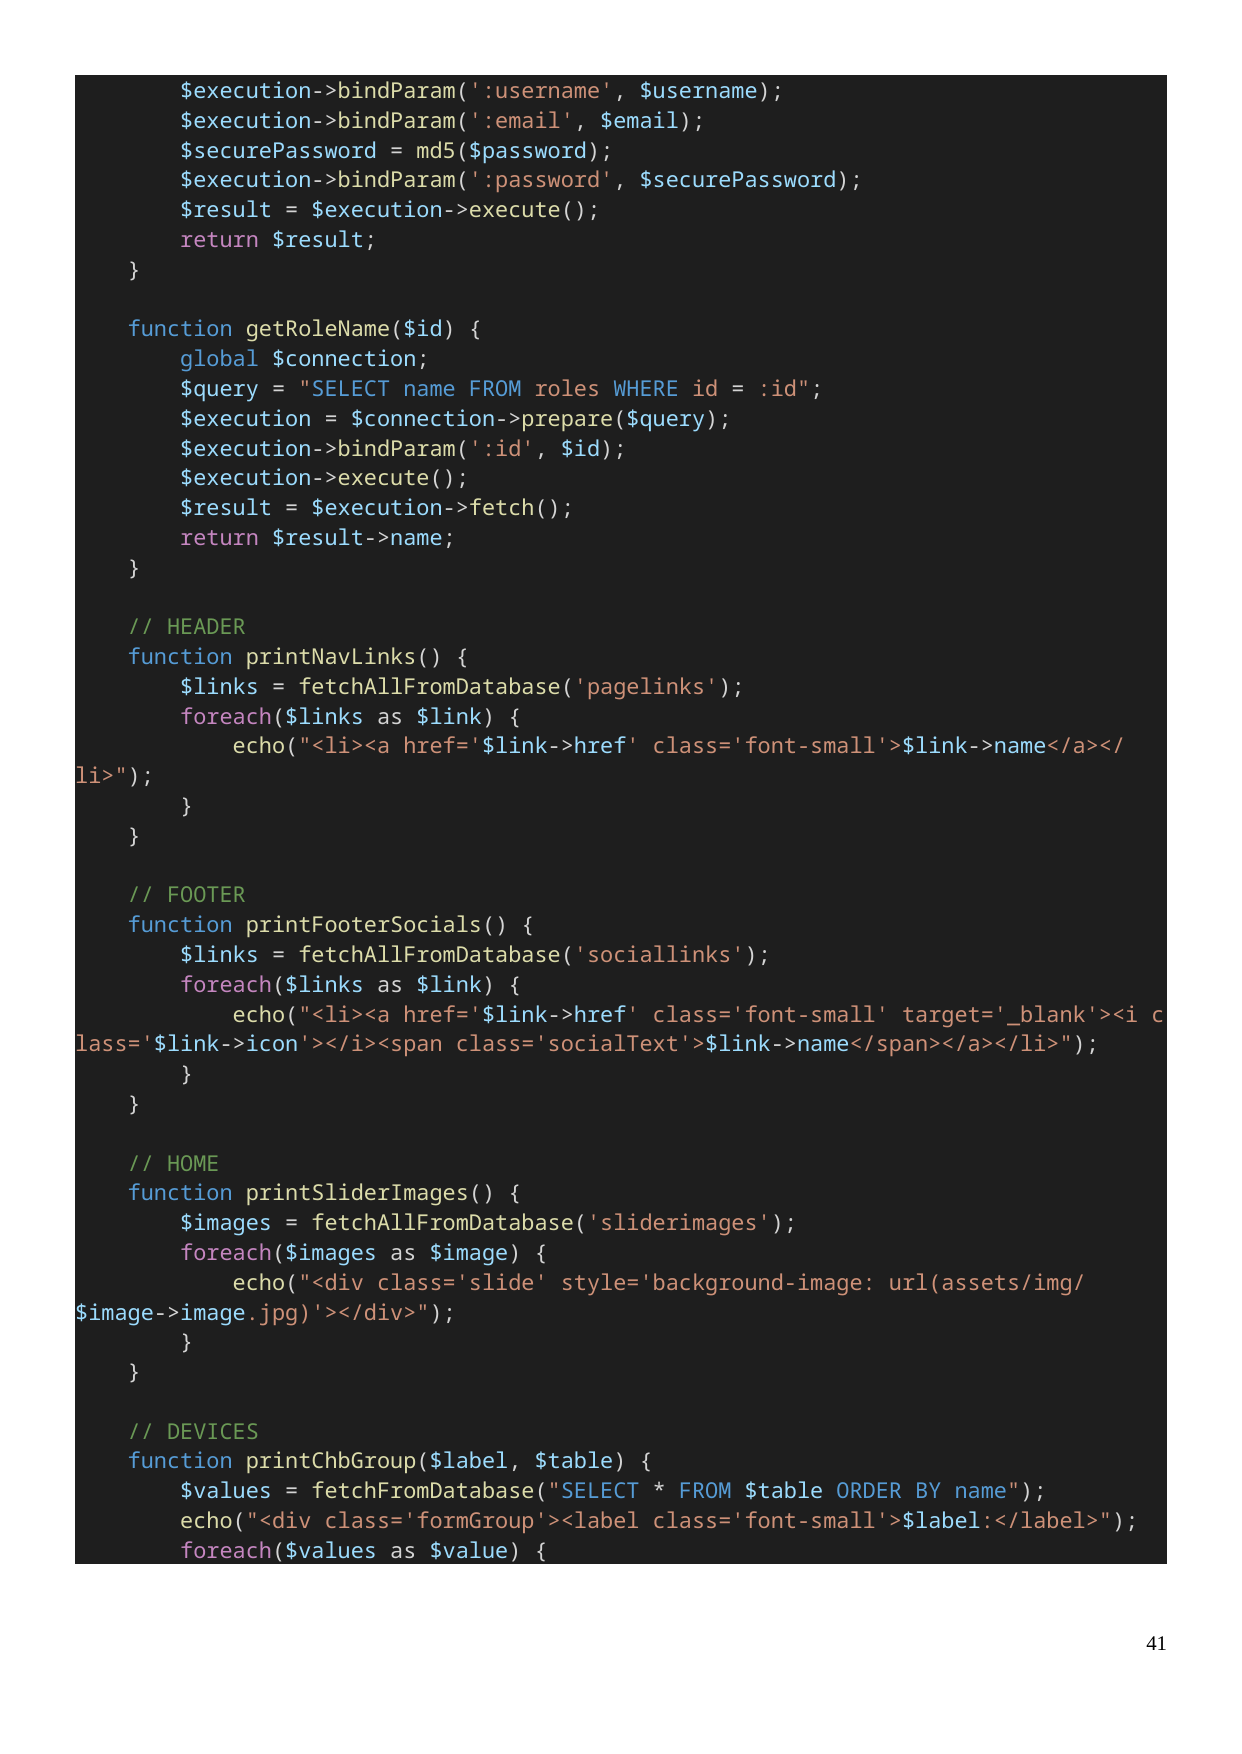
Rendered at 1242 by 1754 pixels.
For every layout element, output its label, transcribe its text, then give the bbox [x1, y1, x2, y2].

text return $result; [75, 224, 1167, 254]
text } [75, 254, 1167, 283]
text echo("<div class='formGroup'><label class='font-small'>$label:</label>"); [75, 1505, 1167, 1535]
text } [75, 1058, 1167, 1088]
text function getRoleName($id) { [75, 313, 1167, 343]
text // DEVICES [75, 1416, 1167, 1445]
text $links = fetchAllFromDatabase('sociallinks'); [75, 939, 1167, 969]
text echo("<li><a href='$link->href' class='font-small'>$link->name</a></li>"); [75, 730, 1167, 790]
text $execution->execute(); [75, 462, 1167, 492]
text } [75, 1088, 1167, 1118]
text $execution = $connection->prepare($query); [75, 403, 1167, 432]
text $execution->bindParam(':password', $securePassword); [75, 164, 1167, 194]
text } [75, 1326, 1167, 1356]
text foreach($links as $link) { [75, 701, 1167, 730]
text function printChbGroup($label, $table) { [75, 1445, 1167, 1475]
text // HEADER [75, 611, 1167, 641]
text $links = fetchAllFromDatabase('pagelinks'); [75, 671, 1167, 701]
text return $result->name; [75, 522, 1167, 552]
text $values = fetchFromDatabase("SELECT * FROM $table ORDER BY name"); [75, 1475, 1167, 1505]
text $images = fetchAllFromDatabase('sliderimages'); [75, 1207, 1167, 1237]
text function printFooterSocials() { [75, 909, 1167, 939]
text $execution->bindParam(':id', $id); [75, 432, 1167, 462]
text } [75, 820, 1167, 849]
text $securePassword = md5($password); [75, 134, 1167, 164]
text echo("<div class='slide' style='background-image: url(assets/img/$image->image.jpg)'></div>"); [75, 1267, 1167, 1326]
text // HOME [75, 1147, 1167, 1177]
text global $connection; [75, 343, 1167, 373]
text $execution->bindParam(':username', $username); [75, 75, 1167, 105]
text foreach($values as $value) { [75, 1535, 1167, 1564]
text $query = "SELECT name FROM roles WHERE id = :id"; [75, 373, 1167, 403]
text foreach($links as $link) { [75, 969, 1167, 998]
text // FOOTER [75, 879, 1167, 909]
text } [75, 1356, 1167, 1386]
text function printNavLinks() { [75, 641, 1167, 671]
text $result = $execution->fetch(); [75, 492, 1167, 522]
text $result = $execution->execute(); [75, 194, 1167, 224]
text echo("<li><a href='$link->href' class='font-small' target='_blank'><i class='$link->icon'></i><span class='socialText'>$link->name</span></a></li>"); [75, 998, 1167, 1058]
text function printSliderImages() { [75, 1177, 1167, 1207]
text } [75, 790, 1167, 820]
text } [75, 552, 1167, 581]
text foreach($images as $image) { [75, 1237, 1167, 1267]
text $execution->bindParam(':email', $email); [75, 105, 1167, 134]
